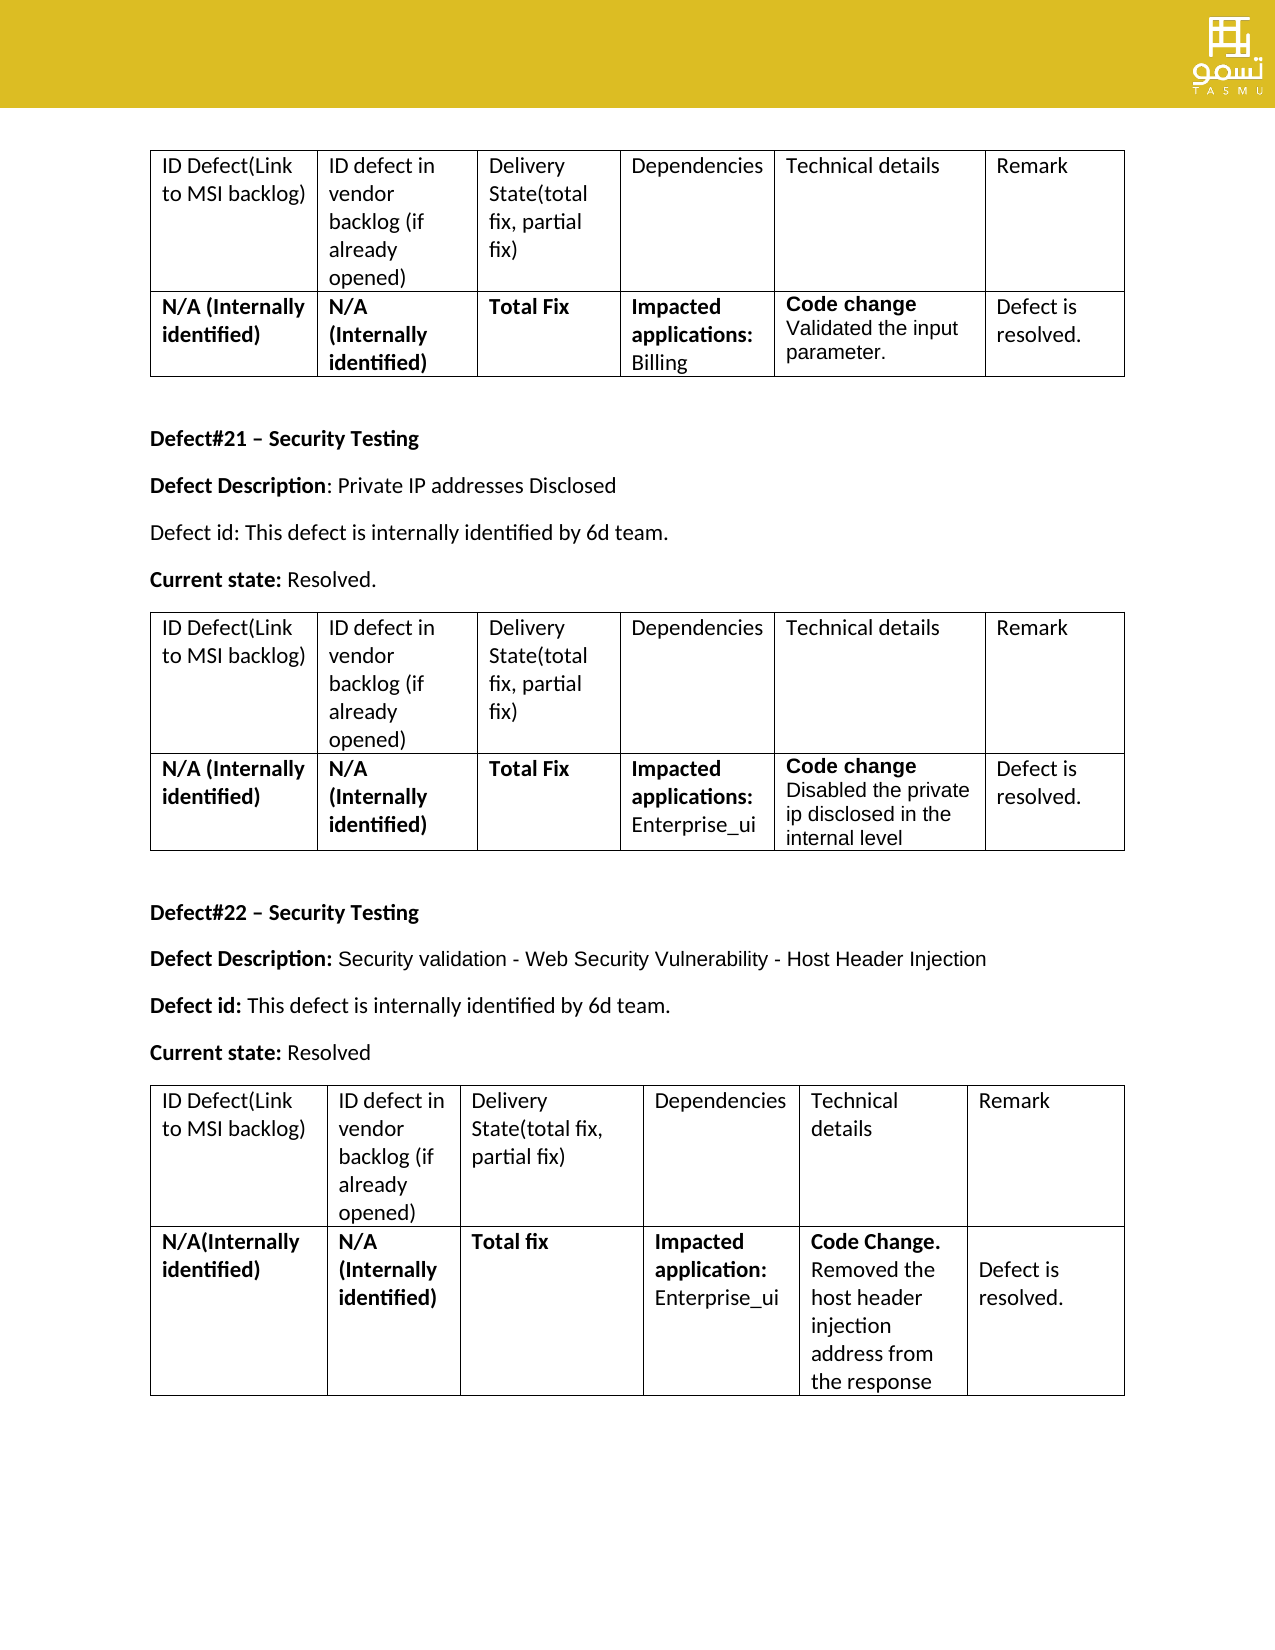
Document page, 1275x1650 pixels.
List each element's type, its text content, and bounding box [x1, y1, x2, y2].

table_header Technical details [775, 613, 985, 753]
table_cell N/A (Internally identified) [318, 292, 477, 376]
table_header Dependencies [621, 151, 774, 291]
table_cell Impacted applications: Billing [621, 292, 774, 376]
table_cell Defect is resolved. [968, 1227, 1124, 1395]
table_header ID Defect(Link to MSI backlog) [151, 613, 317, 753]
text Defect#21 – Security Testing [150, 424, 1125, 452]
table_cell Code change Disabled the private ip disclosed in the internal level [903, 754, 985, 850]
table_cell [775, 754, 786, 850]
text Current state: Resolved [150, 1038, 1125, 1066]
table_cell Code Change. Removed the host header injection address from the response [800, 1227, 967, 1395]
table_header Technical details [775, 151, 985, 291]
table_header Dependencies [621, 613, 774, 753]
picture [1192, 12, 1263, 100]
text Defect id: This defect is internally identified by 6d team. [150, 518, 1125, 546]
text Defect Description: Private IP addresses Disclosed [150, 471, 1125, 499]
table_header ID defect in vendor backlog (if already opened) [328, 1086, 460, 1226]
text Defect#22 – Security Testing [150, 898, 1125, 926]
table_header Remark [986, 151, 1124, 291]
table_header ID defect in vendor backlog (if already opened) [318, 151, 477, 291]
table_header Dependencies [644, 1086, 799, 1226]
table_cell Total Fix [478, 292, 620, 376]
table_cell Defect is resolved. [986, 292, 1124, 376]
table_header Remark [986, 613, 1124, 753]
table_header ID Defect(Link to MSI backlog) [151, 1086, 327, 1226]
table_cell N/A (Internally identified) [151, 754, 317, 850]
table_header ID defect in vendor backlog (if already opened) [318, 613, 477, 753]
table_cell Defect is resolved. [986, 754, 1124, 850]
table_header Delivery State(total fix, partial fix) [478, 613, 620, 753]
table_cell Total fix [461, 1227, 643, 1395]
table_cell Impacted application: Enterprise_ui [644, 1227, 799, 1395]
table_cell N/A (Internally identified) [151, 292, 317, 376]
text Defect Description: Security validation - Web Security Vulnerability - Host Header Injection [150, 944, 1125, 972]
table_cell N/A(Internally identified) [151, 1227, 327, 1395]
table_cell Impacted applications: Enterprise_ui [621, 754, 774, 850]
table_header Remark [968, 1086, 1124, 1226]
table_cell Total Fix [478, 754, 620, 850]
table_cell N/A (Internally identified) [328, 1227, 460, 1395]
table_header Technical details [800, 1086, 967, 1226]
table_header ID Defect(Link to MSI backlog) [151, 151, 317, 291]
table_header Delivery State(total fix, partial fix) [461, 1086, 643, 1226]
table_cell Code change Validated the input parameter. [775, 292, 985, 376]
text Current state: Resolved. [150, 565, 1125, 593]
table_cell N/A (Internally identified) [318, 754, 477, 850]
text Defect id: This defect is internally identified by 6d team. [150, 991, 1125, 1019]
table_header Delivery State(total fix, partial fix) [478, 151, 620, 291]
